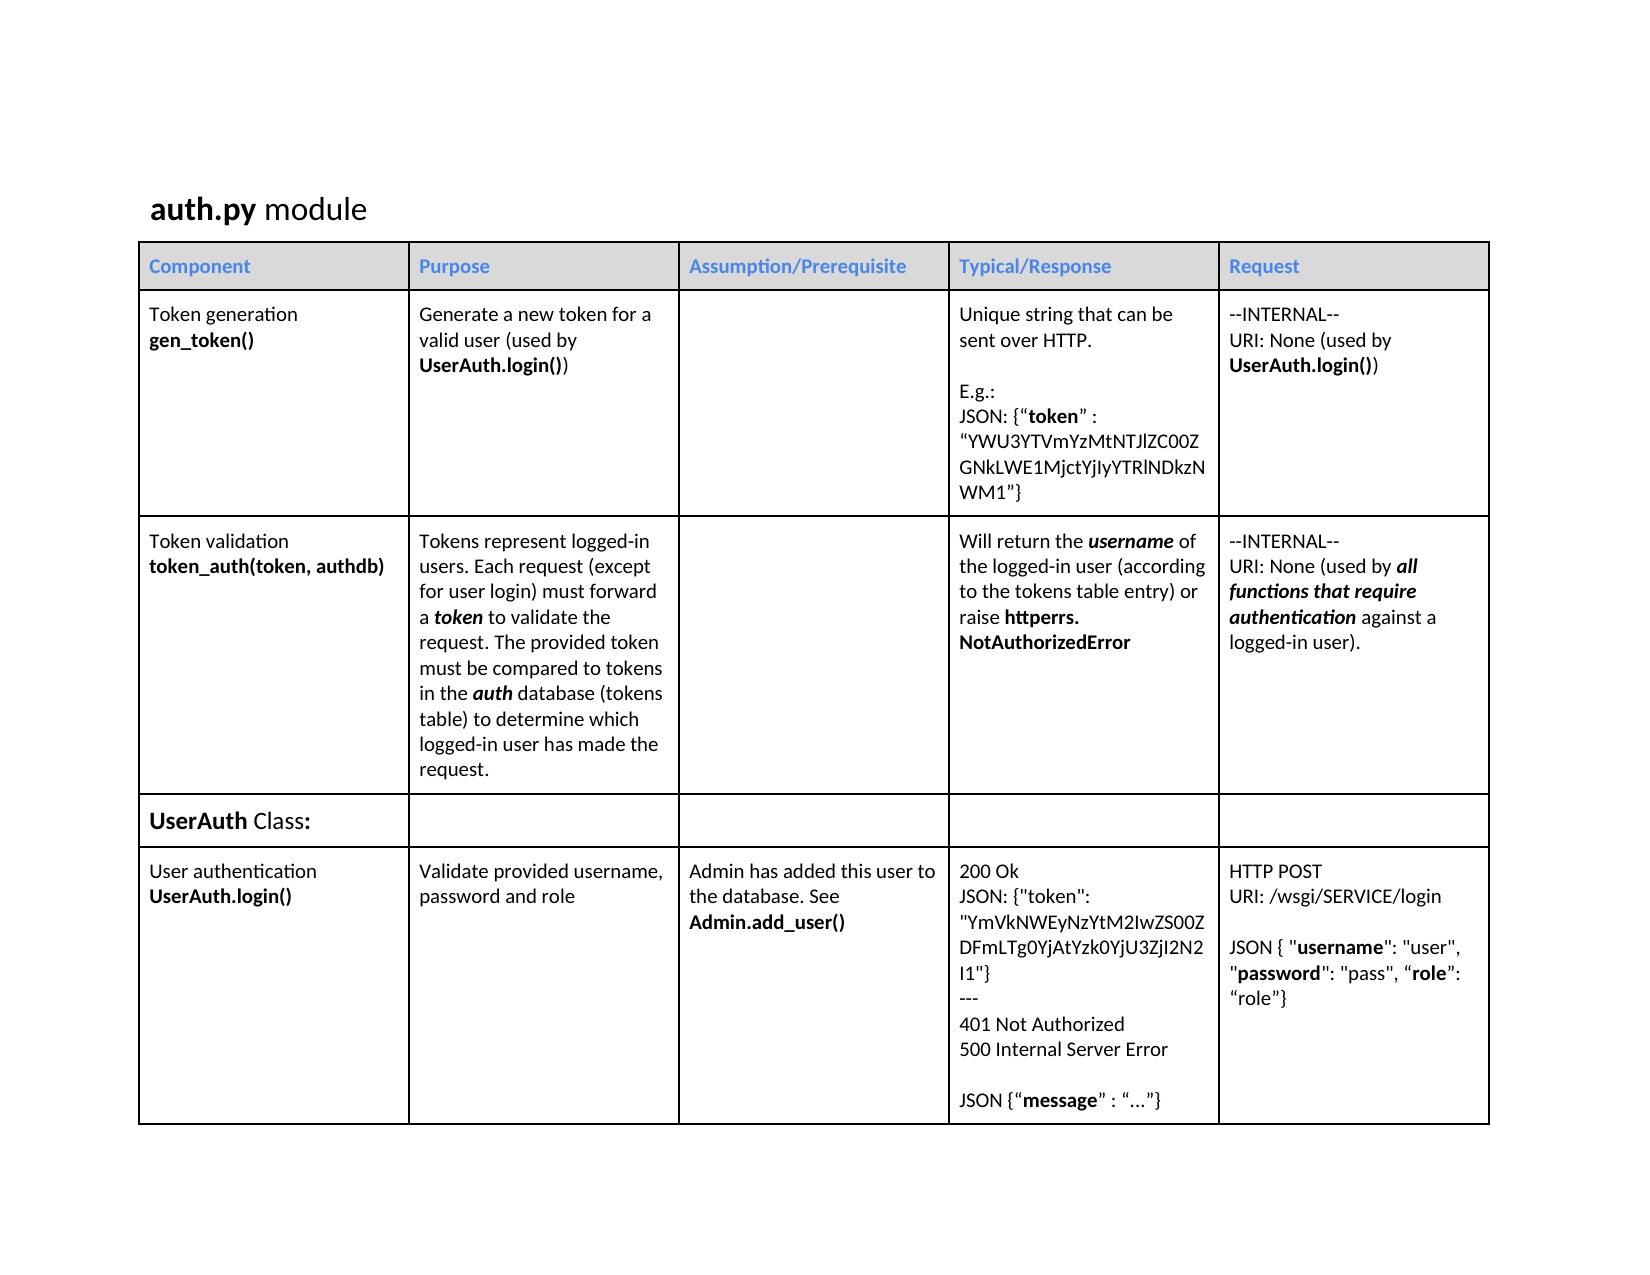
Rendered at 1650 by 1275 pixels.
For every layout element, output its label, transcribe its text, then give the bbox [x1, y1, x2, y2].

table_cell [410, 848, 678, 1123]
table_cell [1220, 795, 1488, 846]
table_cell Token generation gen_token() [140, 291, 408, 515]
table_cell Will return the username of the logged-in user (according to the tokens table entry) or raise httperrs. NotAuthorizedError [950, 517, 1218, 792]
table_cell [680, 291, 948, 515]
table_header Purpose [410, 243, 678, 289]
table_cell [950, 848, 1218, 1123]
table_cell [140, 848, 408, 1123]
table_cell Token validation token_auth(token, authdb) [140, 517, 408, 792]
table_cell Generate a new token for a valid user (used by UserAuth.login()) [410, 291, 678, 515]
table_header Component [140, 243, 408, 289]
table_cell --INTERNAL-- URI: None (used by UserAuth.login()) [1220, 291, 1488, 515]
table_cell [680, 848, 948, 1123]
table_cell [1220, 848, 1488, 1123]
table_header Typical/Response [950, 243, 1218, 289]
table_header Request [1220, 243, 1488, 289]
table_cell UserAuth Class: [140, 795, 408, 846]
table_header Assumption/Prerequisite [680, 243, 948, 289]
table_cell --INTERNAL-- URI: None (used by all functions that require authentication against a logged-in user). [1220, 517, 1488, 792]
table_cell [680, 517, 948, 792]
subtitle auth.py module [150, 187, 1500, 228]
table_cell [950, 795, 1218, 846]
table_cell Tokens represent logged-in users. Each request (except for user login) must forward a token to validate the request. The provided token must be compared to tokens in the auth database (tokens table) to determine which logged-in user has made the request. [410, 517, 678, 792]
table_cell [680, 795, 948, 846]
table_cell Unique string that can be sent over HTTP. E.g.: JSON: {“token” : “YWU3YTVmYzMtNTJlZC00ZGNkLWE1MjctYjIyYTRlNDkzNWM1”} [950, 291, 1218, 515]
table_cell [410, 795, 678, 846]
